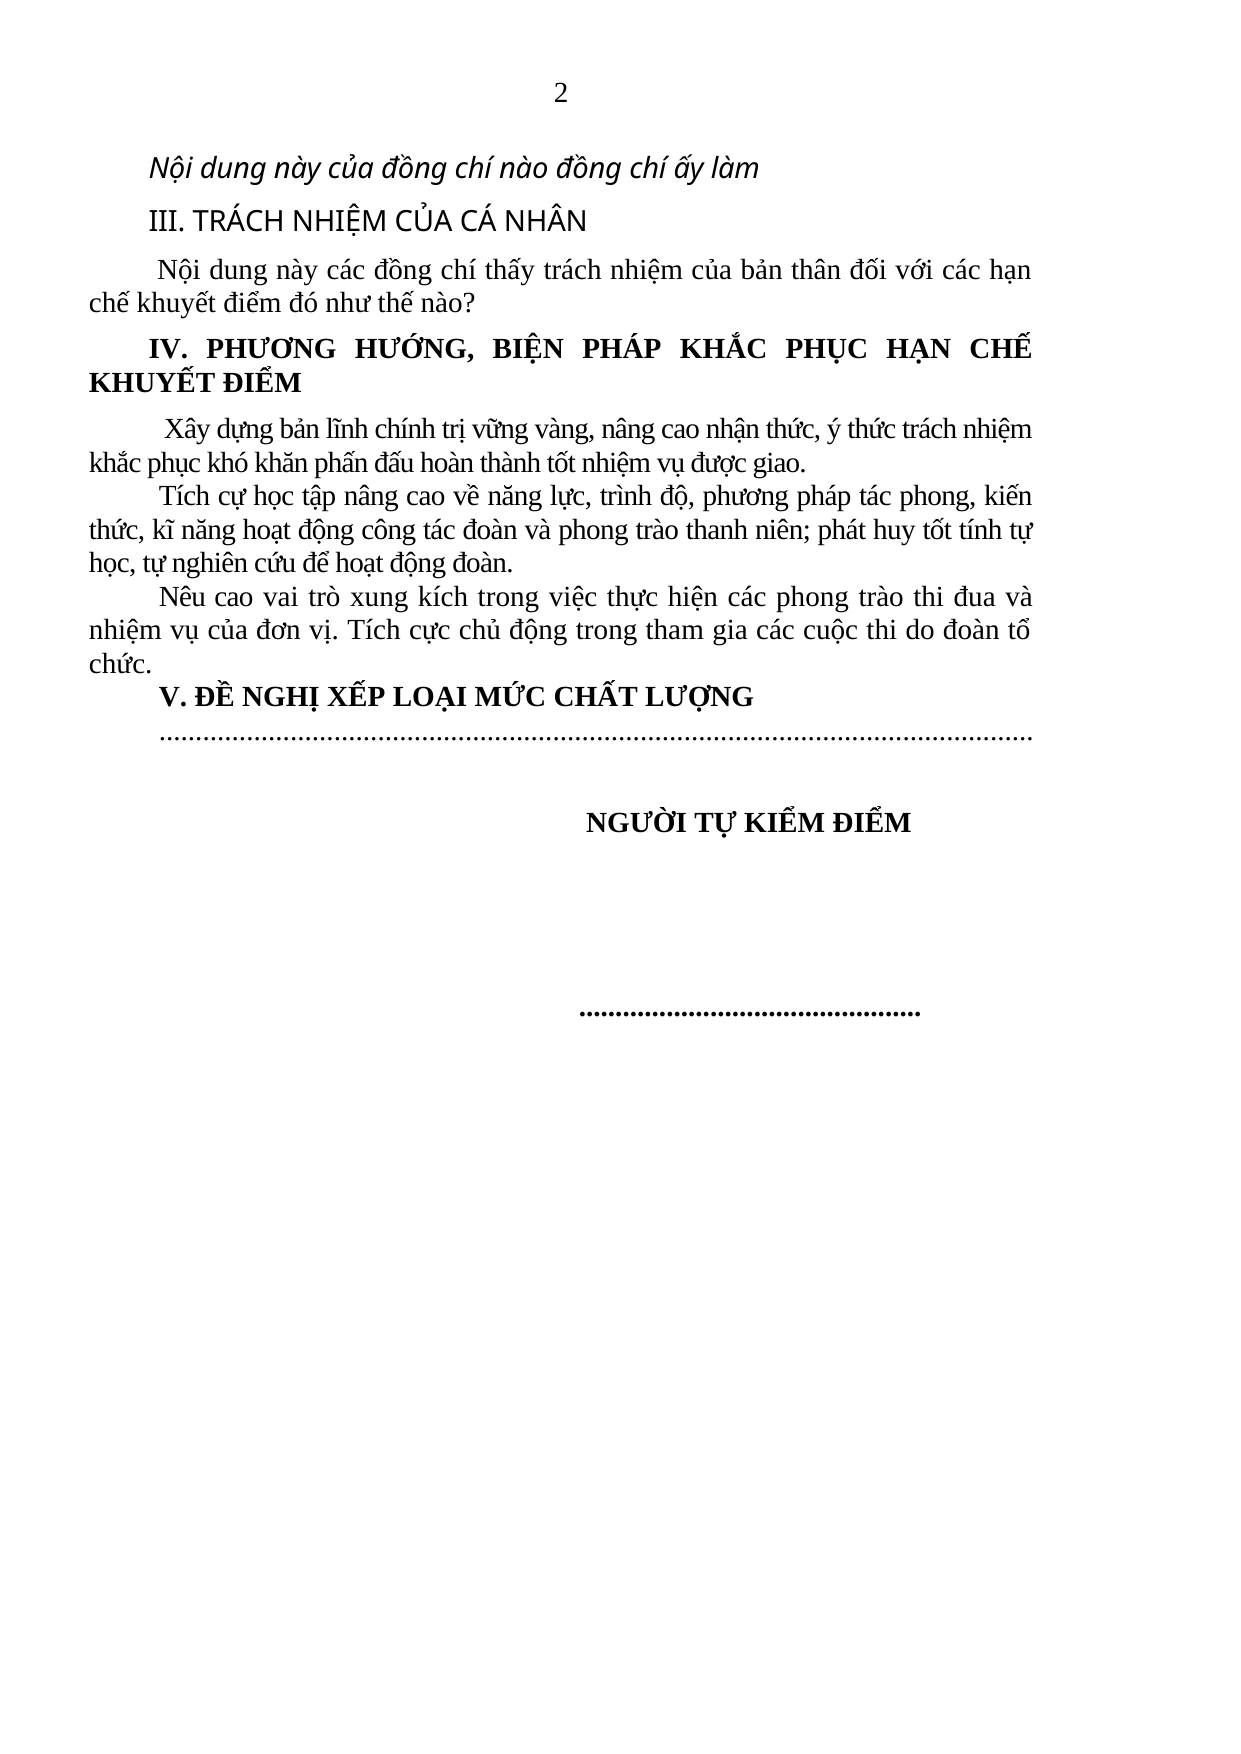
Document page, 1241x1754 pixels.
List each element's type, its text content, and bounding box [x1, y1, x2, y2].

text V. ĐỀ NGHỊ XẾP LOẠI MỨC CHẤT LƯỢNG [89, 679, 1033, 713]
text ........................................................................................................................ [89, 713, 1033, 747]
text IV. PHƯƠNG HƯỚNG, BIỆN PHÁP KHẮC PHỤC HẠN CHẾ KHUYẾT ĐIỂM [89, 332, 1033, 399]
text III. TRÁCH NHIỆM CỦA CÁ NHÂN [89, 200, 1033, 239]
text Tích cự học tập nâng cao về năng lực, trình độ, phương pháp tác phong, kiến thức, kĩ năng hoạt động công tác đoàn và phong trào thanh niên; phát huy tốt tính tự học, tự nghiên cứu để hoạt động đoàn. [89, 478, 1033, 579]
text NGƯỜI TỰ KIỂM ĐIỂM [89, 805, 1033, 839]
text Xây dựng bản lĩnh chính trị vững vàng, nâng cao nhận thức, ý thức trách nhiệm khắc phục khó khăn phấn đấu hoàn thành tốt nhiệm vụ được giao. [89, 411, 1033, 478]
text Nội dung này của đồng chí nào đồng chí ấy làm [89, 148, 1033, 187]
text Nội dung này các đồng chí thấy trách nhiệm của bản thân đối với các hạn chế khuyết điểm đó như thế nào? [89, 252, 1033, 319]
text Nêu cao vai trò xung kích trong việc thực hiện các phong trào thi đua và nhiệm vụ của đơn vị. Tích cực chủ động trong tham gia các cuộc thi do đoàn tổ chức. [89, 579, 1033, 679]
text ............................................... [89, 989, 1033, 1023]
